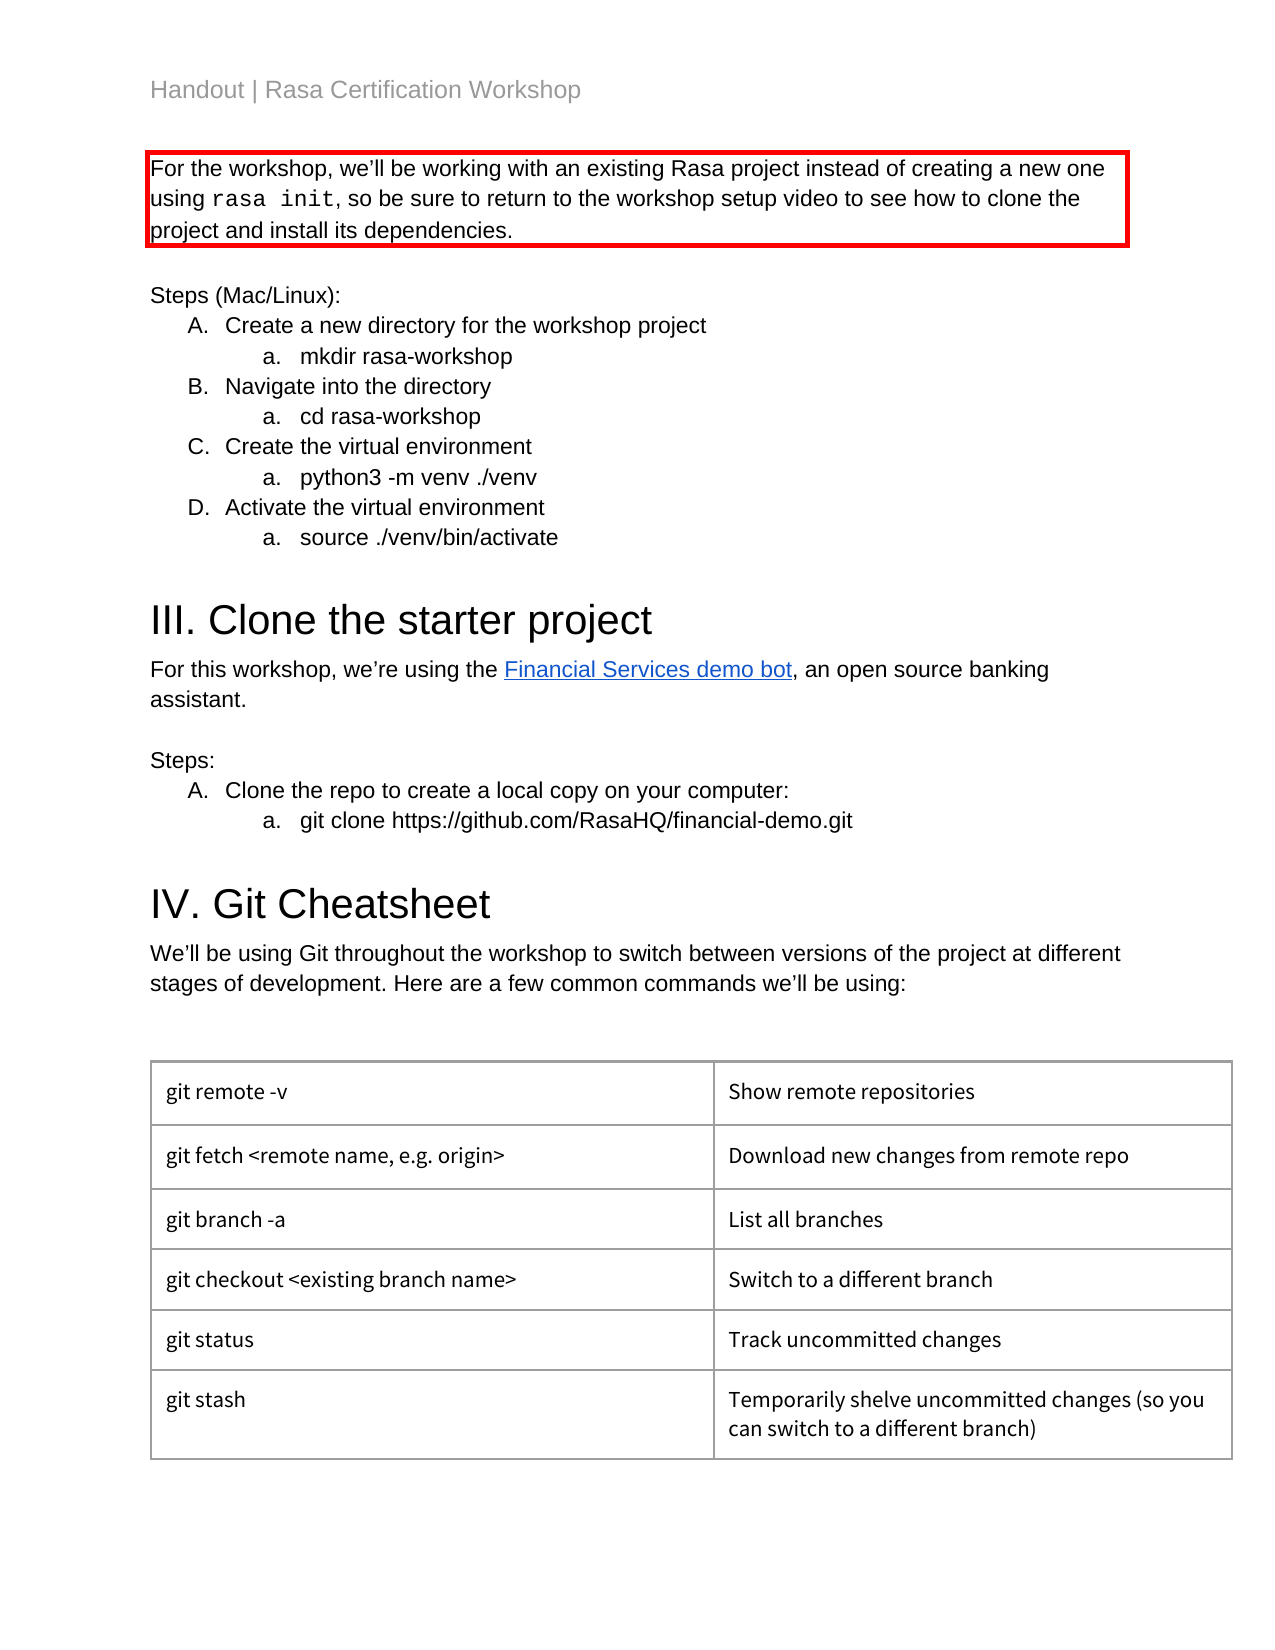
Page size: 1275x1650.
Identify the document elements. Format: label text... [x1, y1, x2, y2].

text We’ll be using Git throughout the workshop to switch between versions of the project at different stages of development. Here are a few common commands we’ll be using: [150, 939, 1125, 996]
table_cell git checkout <existing branch name> [152, 1250, 713, 1308]
list Navigate into the directory [187, 373, 1125, 399]
table_cell Temporarily shelve uncommitted changes (so you can switch to a different branch) [715, 1371, 1231, 1457]
list Create a new directory for the workshop project [187, 312, 1125, 339]
text Steps (Mac/Linux): [150, 282, 1125, 308]
text For this workshop, we’re using the Financial Services demo bot, an open source banking assistant. [150, 656, 1125, 713]
table_cell Switch to a different branch [715, 1250, 1231, 1308]
subtitle IV. Git Cheatsheet [150, 879, 1125, 927]
table_cell Track uncommitted changes [715, 1311, 1231, 1368]
list Clone the repo to create a local copy on your computer: [187, 777, 1125, 803]
text For the workshop, we’ll be working with an existing Rasa project instead of creating a new one using rasa init, so be sure to return to the workshop setup video to see how to clone the project and install its dependencies. [150, 155, 1125, 243]
table_header git remote -v [152, 1063, 713, 1124]
list cd rasa-workshop [262, 403, 1125, 429]
list Create the virtual environment [187, 433, 1125, 459]
table_cell git stash [152, 1371, 713, 1457]
list mkdir rasa-workshop [262, 343, 1125, 369]
list Activate the virtual environment [187, 494, 1125, 520]
list git clone https://github.com/RasaHQ/financial-demo.git [262, 807, 1125, 833]
table_cell List all branches [715, 1190, 1231, 1248]
list python3 -m venv ./venv [262, 463, 1125, 490]
table_header Show remote repositories [715, 1063, 1231, 1124]
table_cell git fetch <remote name, e.g. origin> [152, 1126, 713, 1188]
text Steps: [150, 747, 1125, 773]
list source ./venv/bin/activate [262, 524, 1125, 550]
table_cell git branch -a [152, 1190, 713, 1248]
table_cell Download new changes from remote repo [715, 1126, 1231, 1188]
subtitle III. Clone the starter project [150, 596, 1125, 644]
table_cell git status [152, 1311, 713, 1368]
